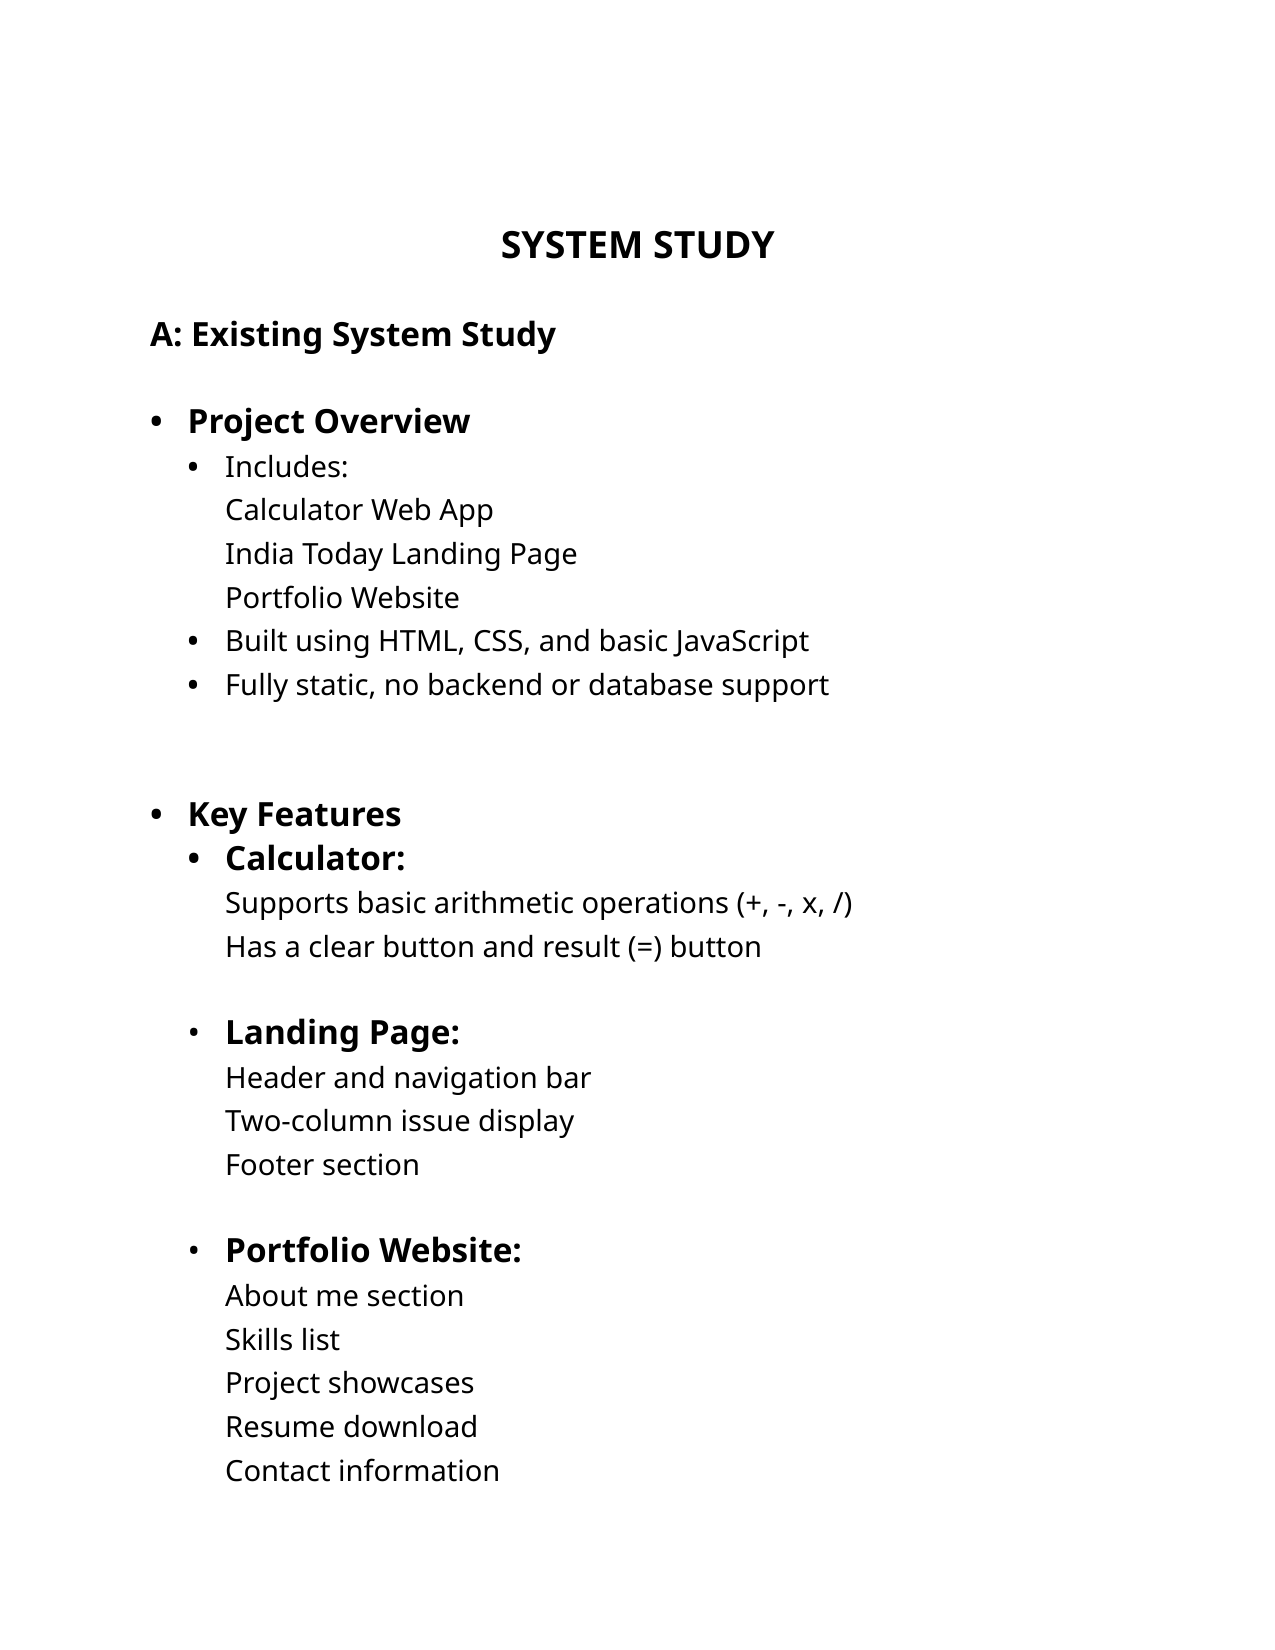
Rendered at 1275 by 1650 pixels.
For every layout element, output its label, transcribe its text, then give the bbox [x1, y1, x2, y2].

text India Today Landing Page [225, 543, 1125, 570]
text Portfolio Website [225, 586, 1125, 613]
list Project Overview [150, 412, 1125, 439]
list Includes: [187, 456, 1125, 482]
text Supports basic arithmetic operations (+, -, x, /) [225, 892, 1125, 919]
text About me section [225, 1285, 1125, 1312]
text SYSTEM STUDY [150, 237, 1125, 264]
text Footer section [225, 1154, 1125, 1181]
text Two-column issue display [225, 1110, 1125, 1137]
list Fully static, no backend or database support [187, 674, 1125, 701]
list Key Features [150, 805, 1125, 832]
list Built using HTML, CSS, and basic JavaScript [675, 630, 1125, 657]
list Built using HTML, CSS, and basic JavaScript [187, 630, 678, 657]
text Resume download [225, 1416, 1125, 1443]
list Portfolio Website: [187, 1241, 1125, 1268]
list Calculator: [187, 848, 1125, 875]
text Header and navigation bar [225, 1067, 1125, 1093]
text Project showcases [225, 1372, 1125, 1399]
list Landing Page: [187, 1023, 1125, 1050]
text Calculator Web App [225, 499, 1125, 526]
text A: Existing System Study [150, 324, 1125, 352]
text Contact information [225, 1459, 1125, 1486]
text Has a clear button and result (=) button [225, 936, 1125, 963]
text Skills list [225, 1328, 1125, 1355]
